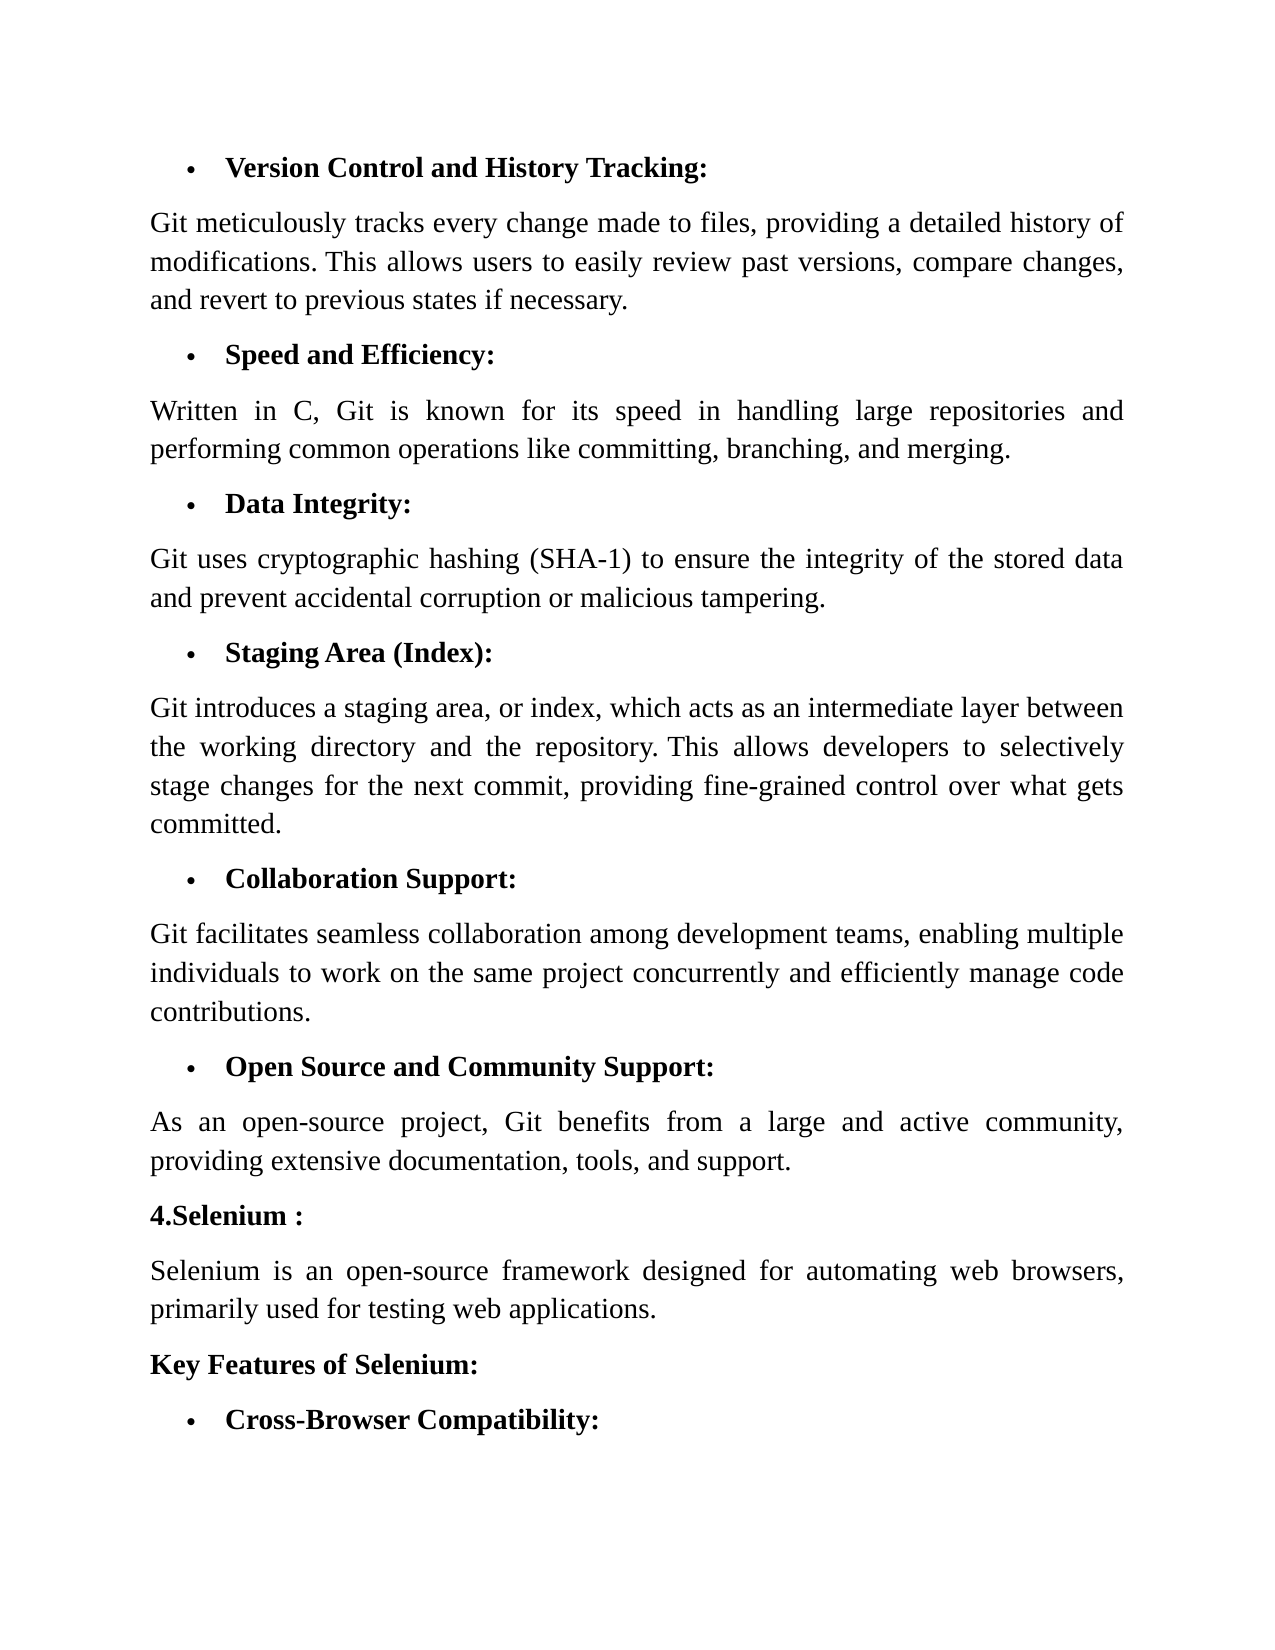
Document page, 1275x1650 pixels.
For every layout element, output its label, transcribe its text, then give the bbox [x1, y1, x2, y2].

text Git facilitates seamless collaboration among development teams, enabling multiple individuals to work on the same project concurrently and efficiently manage code contributions. [150, 917, 1125, 1027]
text Git meticulously tracks every change made to files, providing a detailed history of modifications. This allows users to easily review past versions, compare changes, and revert to previous states if necessary. [150, 205, 1125, 316]
text Written in C, Git is known for its speed in handling large repositories and performing common operations like committing, branching, and merging. [150, 393, 1125, 465]
text 4.Selenium : [150, 1198, 1125, 1231]
text Selenium is an open-source framework designed for automating web browsers, primarily used for testing web applications. [150, 1253, 1125, 1325]
list Speed and Efficiency: [187, 337, 1125, 371]
list Staging Area (Index): [187, 635, 1125, 669]
list Open Source and Community Support: [187, 1049, 1125, 1082]
list Version Control and History Tracking: [187, 150, 1125, 183]
list Collaboration Support: [187, 861, 1125, 895]
text Git introduces a staging area, or index, which acts as an intermediate layer between the working directory and the repository. This allows developers to selectively stage changes for the next commit, providing fine-grained control over what gets committed. [150, 691, 1125, 840]
text Git uses cryptographic hashing (SHA-1) to ensure the integrity of the stored data and prevent accidental corruption or malicious tampering. [150, 542, 1125, 614]
text As an open-source project, Git benefits from a large and active community, providing extensive documentation, tools, and support. [150, 1104, 1125, 1176]
list Cross-Browser Compatibility: [187, 1402, 1125, 1436]
list Data Integrity: [187, 486, 1125, 520]
text Key Features of Selenium: [150, 1347, 1125, 1380]
